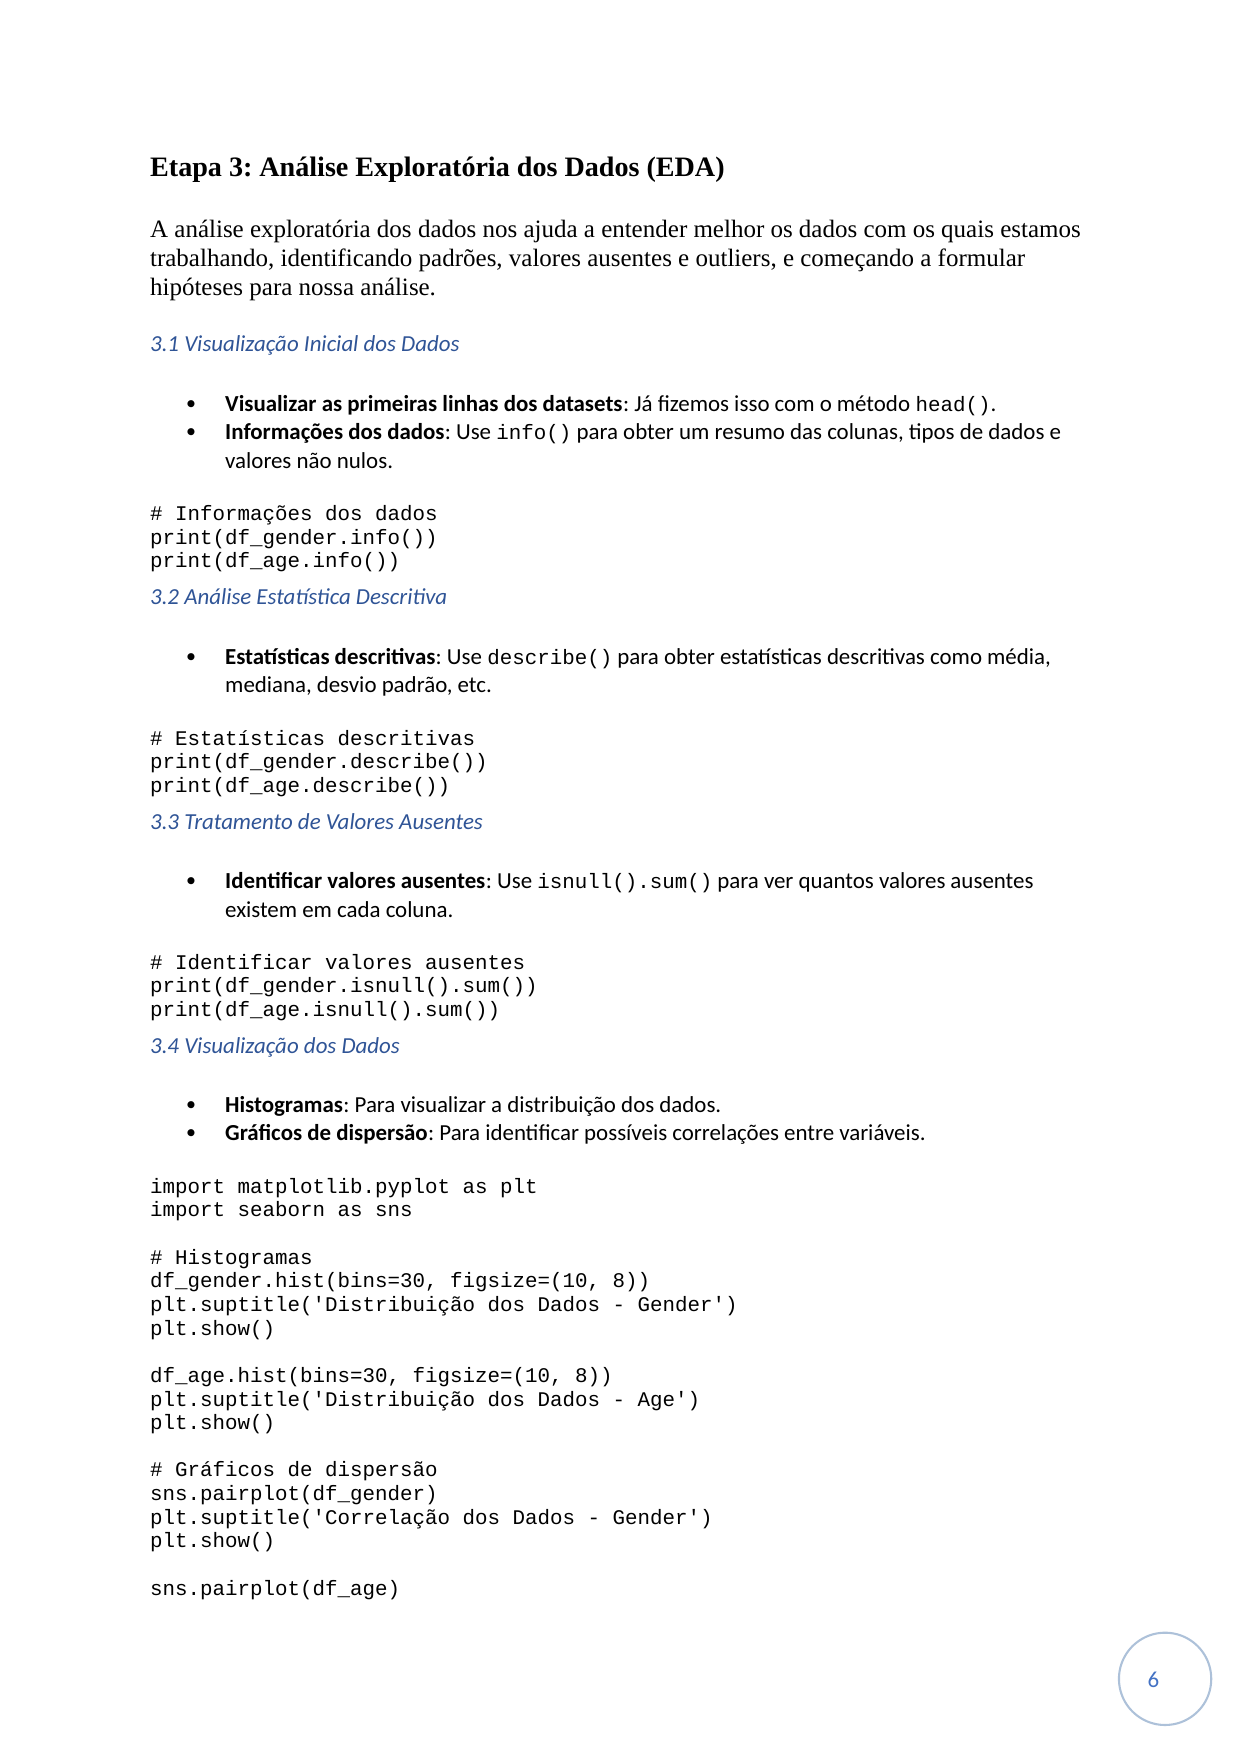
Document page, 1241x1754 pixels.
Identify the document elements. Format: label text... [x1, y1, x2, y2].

text plt.show() [150, 1412, 1090, 1436]
subtitle Etapa 3: Análise Exploratória dos Dados (EDA) [150, 150, 1090, 182]
text plt.show() [150, 1530, 1090, 1554]
text plt.suptitle('Distribuição dos Dados - Age') [150, 1388, 1090, 1412]
subtitle 3.4 Visualização dos Dados [150, 1031, 1090, 1059]
list Gráficos de dispersão: Para identificar possíveis correlações entre variáveis. [187, 1118, 1090, 1147]
subtitle 3.2 Análise Estatística Descritiva [150, 582, 1090, 610]
text print(df_age.describe()) [150, 775, 1090, 798]
list Estatísticas descritivas: Use describe() para obter estatísticas descritivas como média, mediana, desvio padrão, etc. [187, 642, 1090, 698]
text A análise exploratória dos dados nos ajuda a entender melhor os dados com os quais estamos trabalhando, identificando padrões, valores ausentes e outliers, e começando a formular hipóteses para nossa análise. [150, 214, 1090, 300]
text print(df_age.info()) [150, 550, 1090, 574]
list Histogramas: Para visualizar a distribuição dos dados. [187, 1091, 1090, 1118]
text # Estatísticas descritivas [150, 727, 1090, 751]
subtitle 3.3 Tratamento de Valores Ausentes [150, 807, 1090, 835]
text # Gráficos de dispersão [150, 1459, 1090, 1483]
text sns.pairplot(df_age) [150, 1578, 1090, 1601]
text plt.suptitle('Correlação dos Dados - Gender') [150, 1507, 1090, 1530]
text print(df_age.isnull().sum()) [150, 999, 1090, 1023]
list Visualizar as primeiras linhas dos datasets: Já fizemos isso com o método head(). [187, 389, 1090, 417]
text plt.suptitle('Distribuição dos Dados - Gender') [150, 1294, 1090, 1318]
text import matplotlib.pyplot as plt [150, 1176, 1090, 1199]
text print(df_gender.describe()) [150, 751, 1090, 775]
text # Identificar valores ausentes [150, 952, 1090, 976]
text print(df_gender.info()) [150, 527, 1090, 550]
text print(df_gender.isnull().sum()) [150, 976, 1090, 999]
list Informações dos dados: Use info() para obter um resumo das colunas, tipos de dados e valores não nulos. [187, 417, 1090, 474]
text df_gender.hist(bins=30, figsize=(10, 8)) [150, 1270, 1090, 1294]
text plt.show() [150, 1318, 1090, 1341]
text sns.pairplot(df_gender) [150, 1483, 1090, 1507]
subtitle 3.1 Visualização Inicial dos Dados [150, 329, 1090, 357]
text # Histogramas [150, 1247, 1090, 1270]
text import seaborn as sns [150, 1199, 1090, 1223]
text df_age.hist(bins=30, figsize=(10, 8)) [150, 1365, 1090, 1388]
text # Informações dos dados [150, 503, 1090, 527]
list Identificar valores ausentes: Use isnull().sum() para ver quantos valores ausentes existem em cada coluna. [187, 866, 1090, 923]
